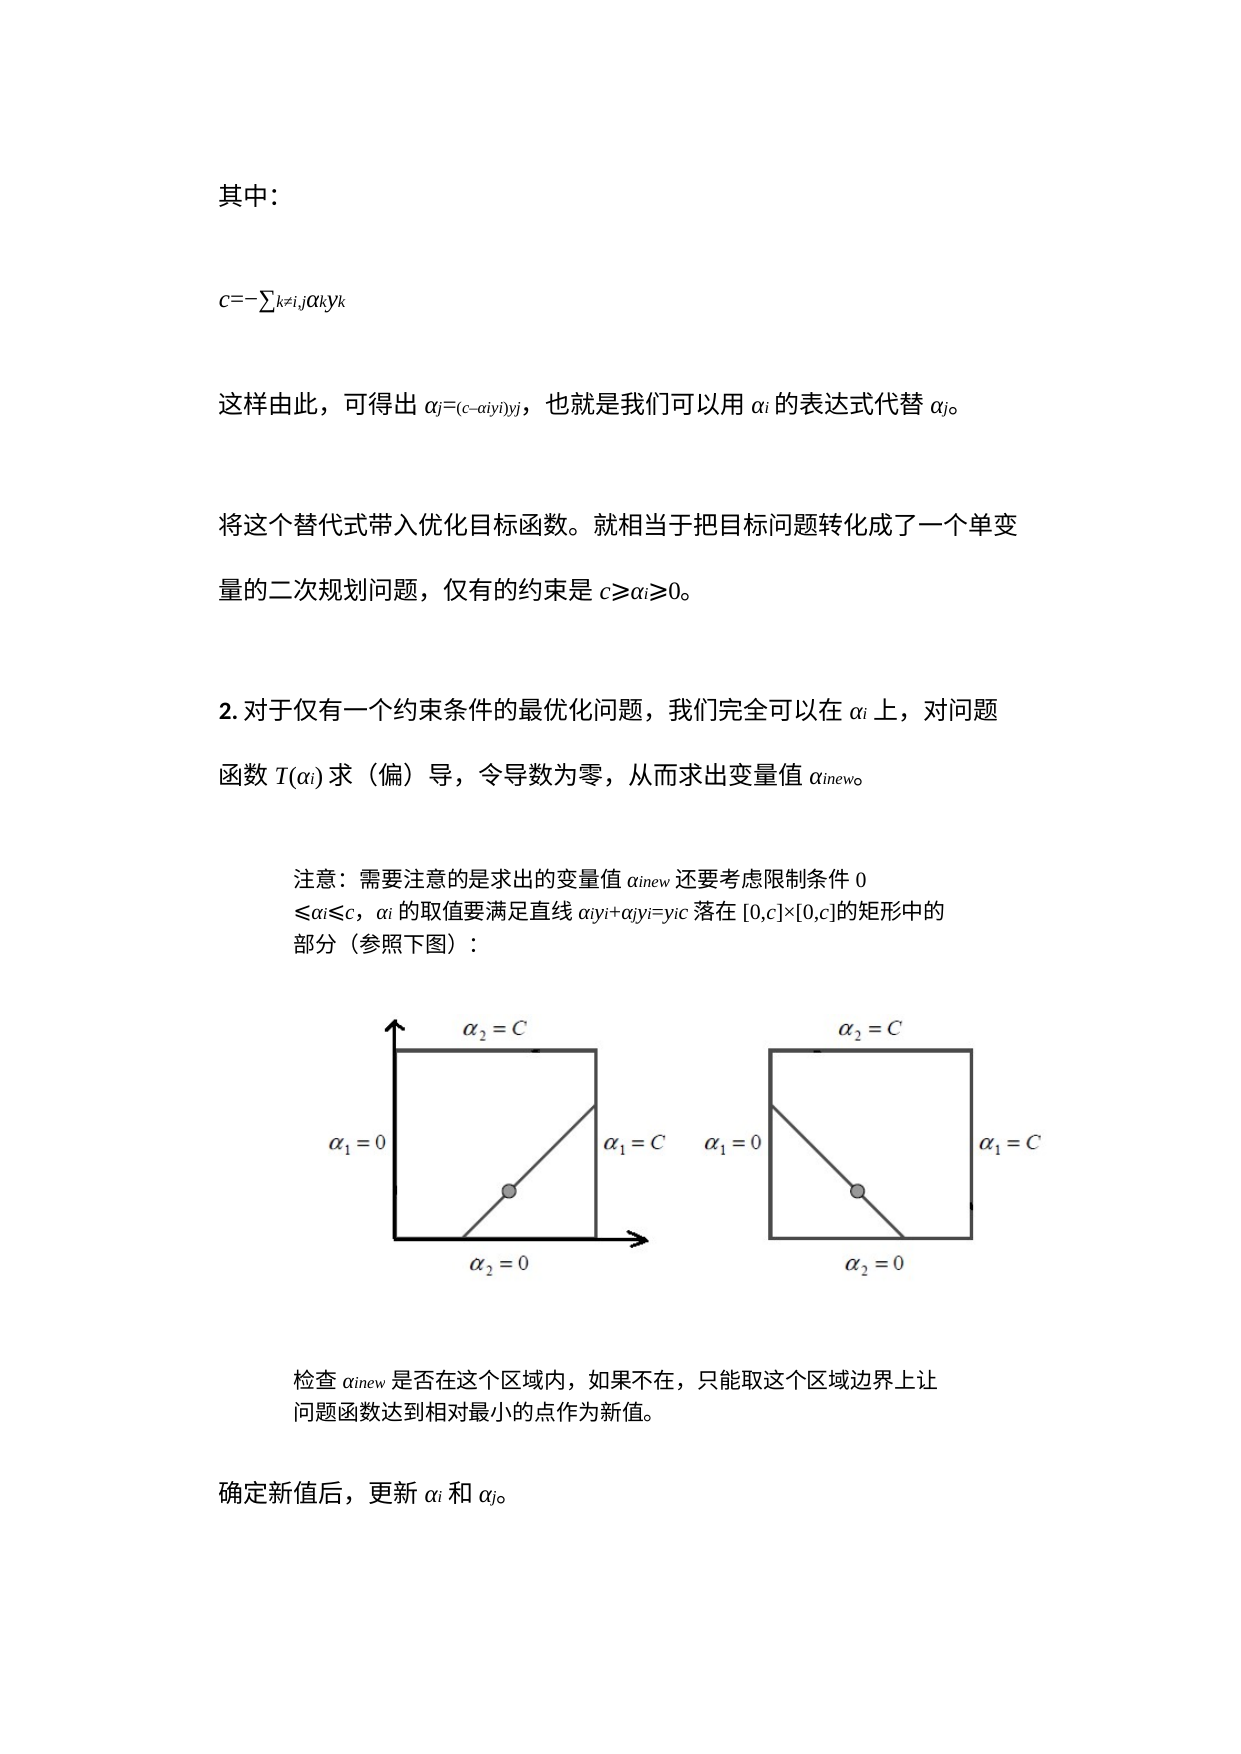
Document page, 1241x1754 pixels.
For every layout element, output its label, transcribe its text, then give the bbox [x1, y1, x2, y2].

text 将这个替代式带入优化目标函数。就相当于把目标问题转化成了一个单变量的二次规划问题，仅有的约束是 c⩾αi⩾0。 [219, 491, 1021, 621]
text 确定新值后，更新 αi 和 αj。 [219, 1459, 1021, 1524]
text 2. 对于仅有一个约束条件的最优化问题，我们完全可以在 αi 上，对问题函数 T(αi) 求（偏）导，令导数为零，从而求出变量值 αinew。 [219, 676, 1021, 806]
text 注意：需要注意的是求出的变量值 αinew 还要考虑限制条件 0⩽αi⩽c，αi 的取值要满足直线 αiyi+αjyi=yic 落在 [0,c]×[0,c]的矩形中的部分（参照下图）： [294, 862, 946, 959]
picture [293, 1014, 1064, 1300]
text 其中： [219, 162, 1021, 227]
text 检查 αinew 是否在这个区域内，如果不在，只能取这个区域边界上让问题函数达到相对最小的点作为新值。 [294, 1362, 946, 1427]
text 这样由此，可得出 αj=(c–αiyi)yj，也就是我们可以用 αi 的表达式代替 αj。 [219, 370, 1021, 435]
text c=−∑k≠i,jαkyk [219, 282, 1021, 315]
